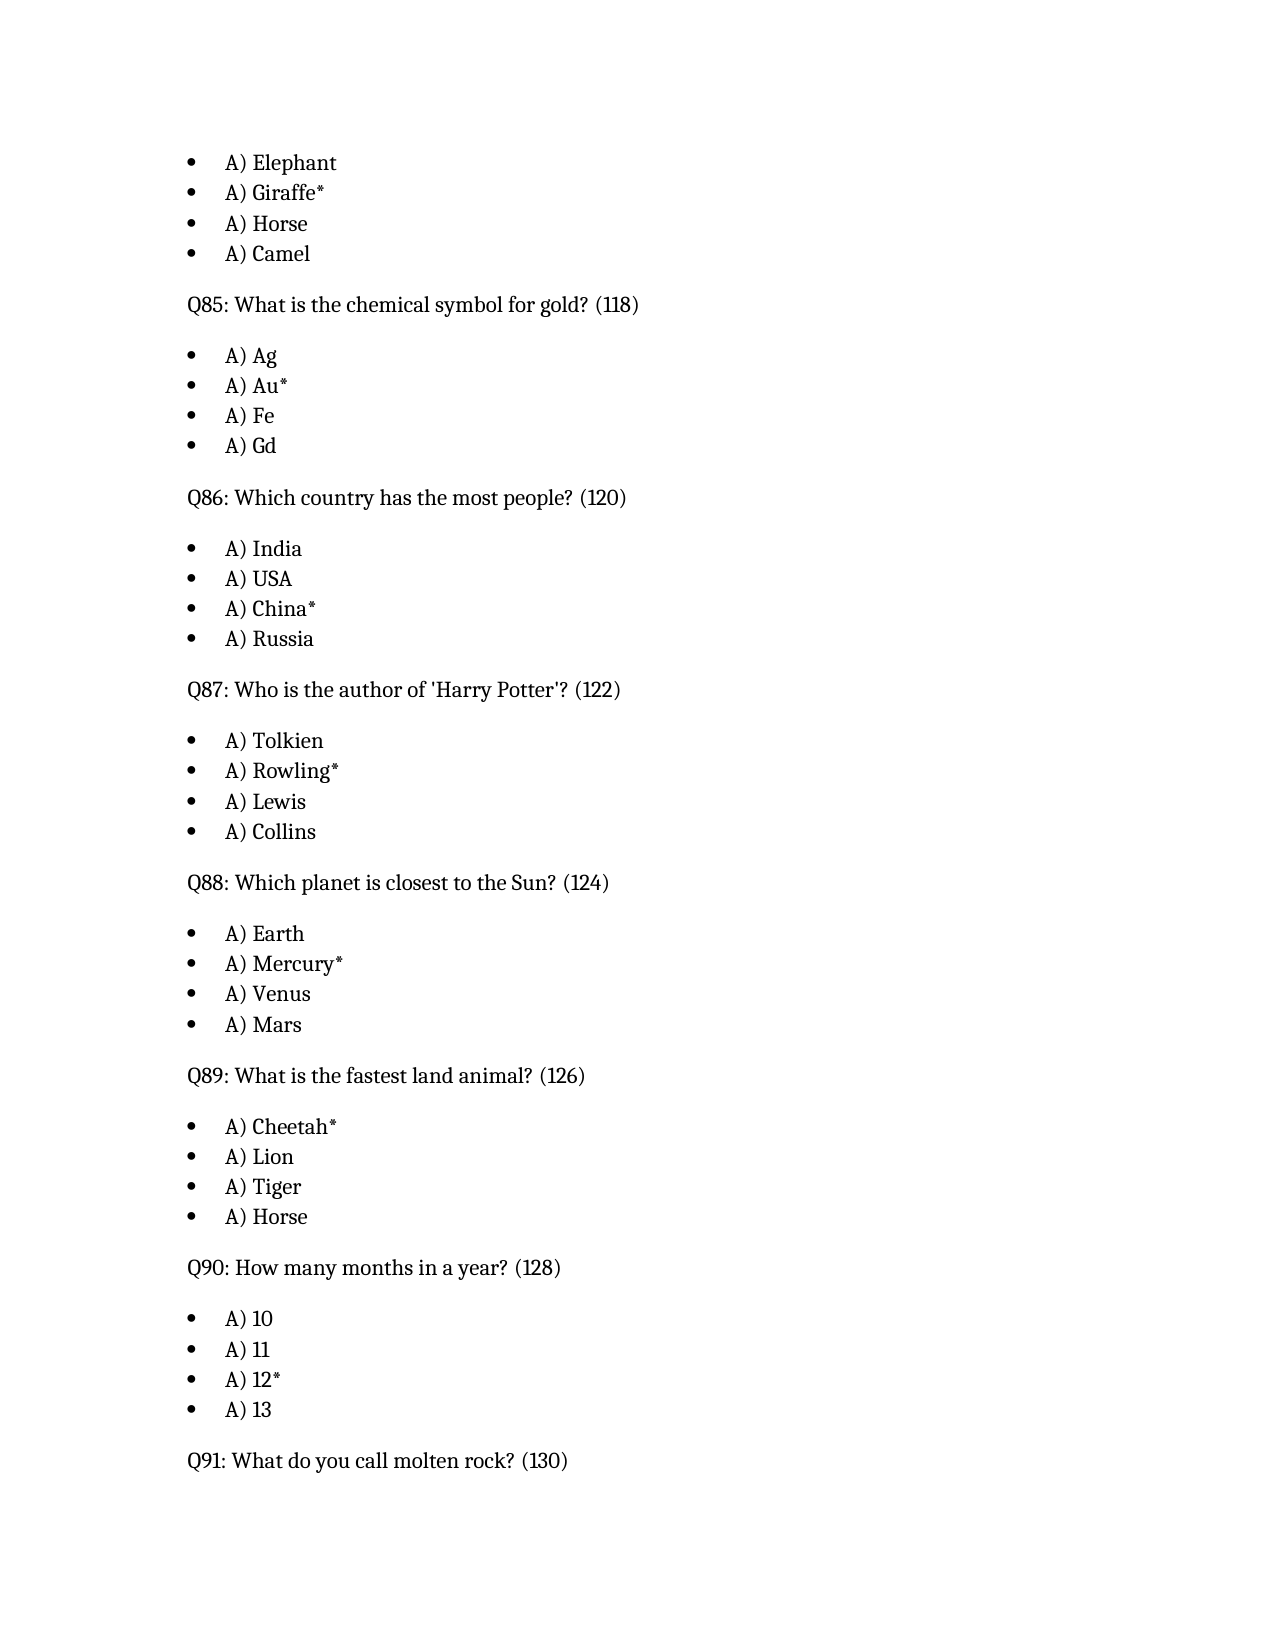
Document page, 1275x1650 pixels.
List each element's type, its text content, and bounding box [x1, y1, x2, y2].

list A) 11 [187, 1336, 1087, 1363]
text Q85: What is the chemical symbol for gold? (118) [187, 292, 1087, 318]
text Q87: Who is the author of 'Harry Potter'? (122) [187, 677, 1087, 703]
list A) Tiger [187, 1174, 1087, 1200]
list A) Lewis [187, 788, 1087, 815]
text Q86: Which country has the most people? (120) [187, 484, 1087, 511]
list A) China* [187, 596, 1087, 622]
list A) Fe [187, 403, 1087, 429]
list A) India [187, 535, 1087, 562]
list A) Rowling* [187, 758, 1087, 785]
list A) Venus [187, 981, 1087, 1008]
list A) Ag [187, 343, 1087, 369]
list A) Horse [187, 210, 1087, 237]
list A) Russia [187, 626, 1087, 652]
list A) Elephant [187, 150, 1087, 176]
text Q88: Which planet is closest to the Sun? (124) [187, 870, 1087, 896]
list A) 13 [187, 1397, 1087, 1423]
list A) Earth [187, 921, 1087, 947]
text Q90: How many months in a year? (128) [187, 1255, 1087, 1282]
list A) USA [187, 566, 1087, 592]
list A) 10 [187, 1306, 1087, 1333]
text Q91: What do you call molten rock? (130) [187, 1448, 1087, 1474]
list A) Collins [187, 819, 1087, 845]
list A) Mercury* [187, 951, 1087, 977]
list A) Au* [187, 373, 1087, 399]
list A) 12* [187, 1367, 1087, 1393]
list A) Lion [187, 1144, 1087, 1170]
list A) Camel [187, 241, 1087, 267]
list A) Gd [187, 433, 1087, 460]
list A) Cheetah* [187, 1113, 1087, 1140]
text Q89: What is the fastest land animal? (126) [187, 1062, 1087, 1089]
list A) Mars [187, 1011, 1087, 1038]
list A) Horse [187, 1204, 1087, 1231]
list A) Giraffe* [187, 180, 1087, 207]
list A) Tolkien [187, 728, 1087, 754]
